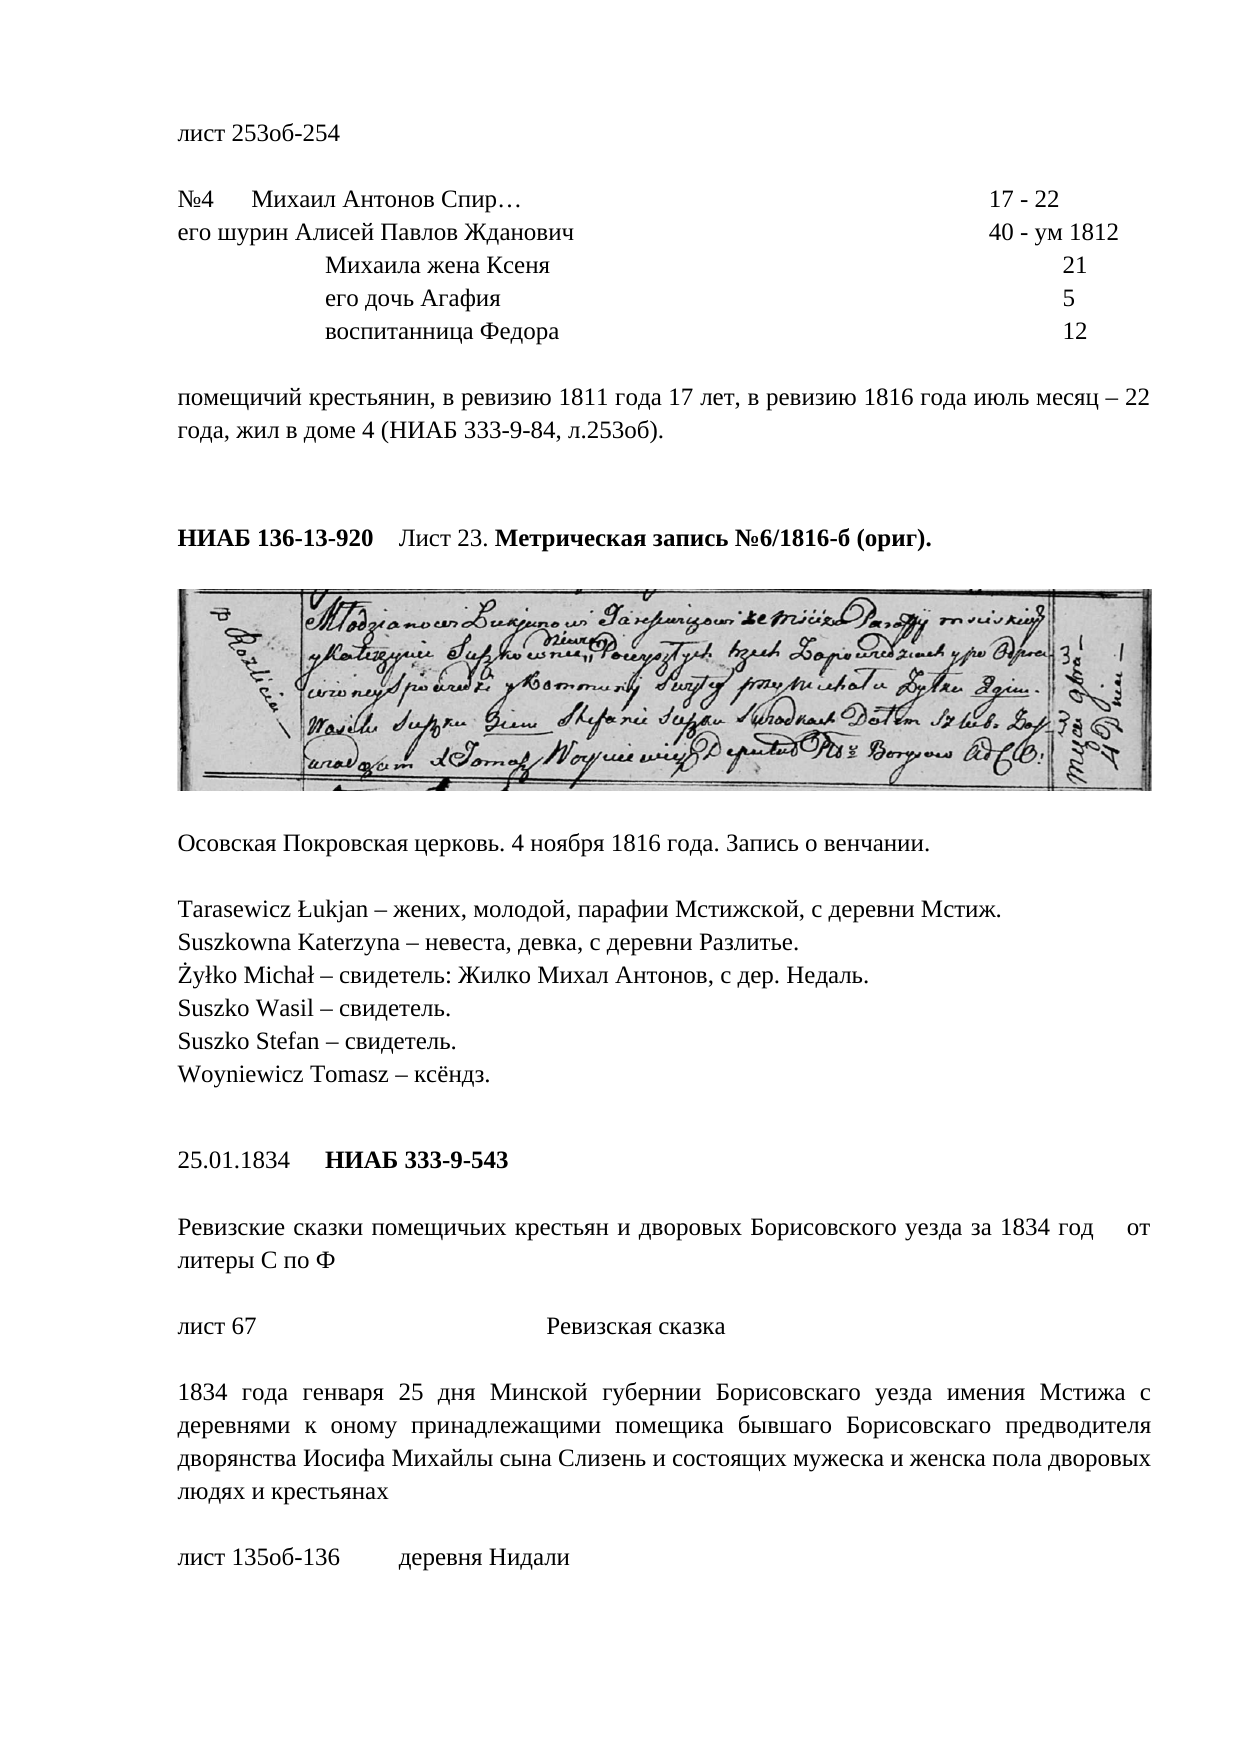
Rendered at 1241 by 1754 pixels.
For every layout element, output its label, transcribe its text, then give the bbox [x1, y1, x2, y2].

text помещичий крестьянин, в ревизию 1811 года 17 лет, в ревизию 1816 года июль месяц – 22 года, жил в доме 4 (НИАБ 333-9-84, л.253об). [177, 382, 1152, 444]
text Ревизские сказки помещичьих крестьян и дворовых Борисовского уезда за 1834 год от литеры С по Ф [177, 1212, 1152, 1273]
text Suszko Wasil – свидетель. [177, 993, 1152, 1021]
text 25.01.1834 НИАБ 333-9-543 [177, 1146, 1152, 1174]
text НИАБ 136-13-920 Лист 23. Метрическая запись №6/1816-б (ориг). [177, 523, 1152, 552]
text Tarasewicz Łukjan – жених, молодой, парафии Мстижской, с деревни Мстиж. [177, 894, 1152, 922]
text Осовская Покровская церковь. 4 ноября 1816 года. Запись о венчании. [177, 828, 1152, 856]
text Żyłko Michał – свидетель: Жилко Михал Антонов, с дер. Недаль. [177, 960, 1152, 988]
text лист 67 Ревизская сказка [177, 1311, 1152, 1339]
text лист 135об-136 деревня Нидали [177, 1542, 1152, 1571]
text №4 Михаил Антонов Спир… 17 - 22 [177, 184, 1152, 213]
text воспитанница Федора 12 [177, 316, 1152, 345]
text его дочь Агафия 5 [177, 283, 1152, 312]
text его шурин Алисей Павлов Жданович 40 - ум 1812 [177, 217, 1152, 246]
text 1834 года генваря 25 дня Минской губернии Борисовскаго уезда имения Мстижа с деревнями к оному принадлежащими помещика бывшаго Борисовскаго предводителя дворянства Иосифа Михайлы сына Слизень и состоящих мужеска и женска пола дворовых людях и крестьянах [177, 1377, 1152, 1504]
text Михаила жена Ксеня 21 [177, 250, 1152, 279]
text Woyniewicz Tomasz – ксёндз. [177, 1059, 1152, 1087]
picture [177, 589, 1152, 791]
text Suszko Stefan – свидетель. [177, 1026, 1152, 1054]
text Suszkowna Katerzyna – невеста, девка, с деревни Разлитье. [177, 927, 1152, 955]
text лист 253об-254 [177, 118, 1152, 147]
